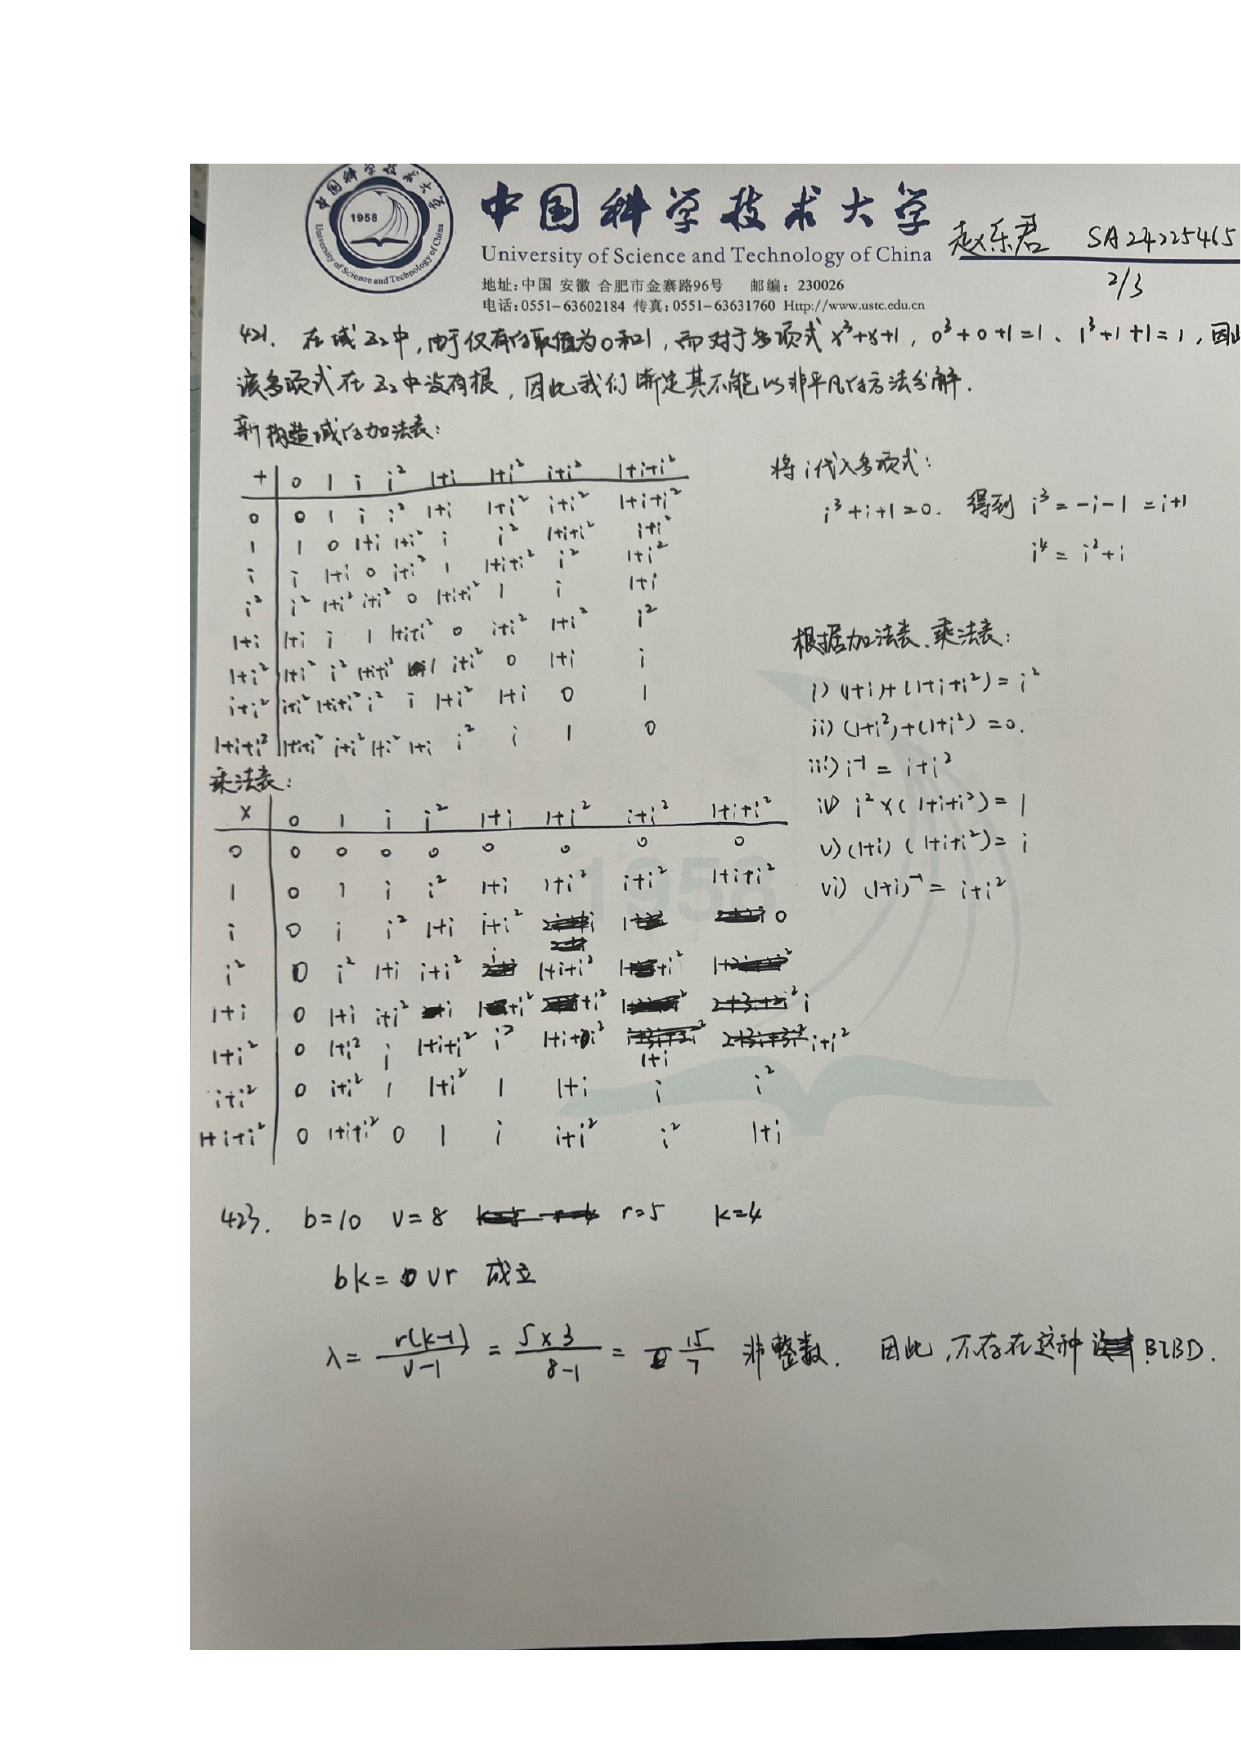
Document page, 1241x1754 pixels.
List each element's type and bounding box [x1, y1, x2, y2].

picture [191, 165, 1241, 1648]
